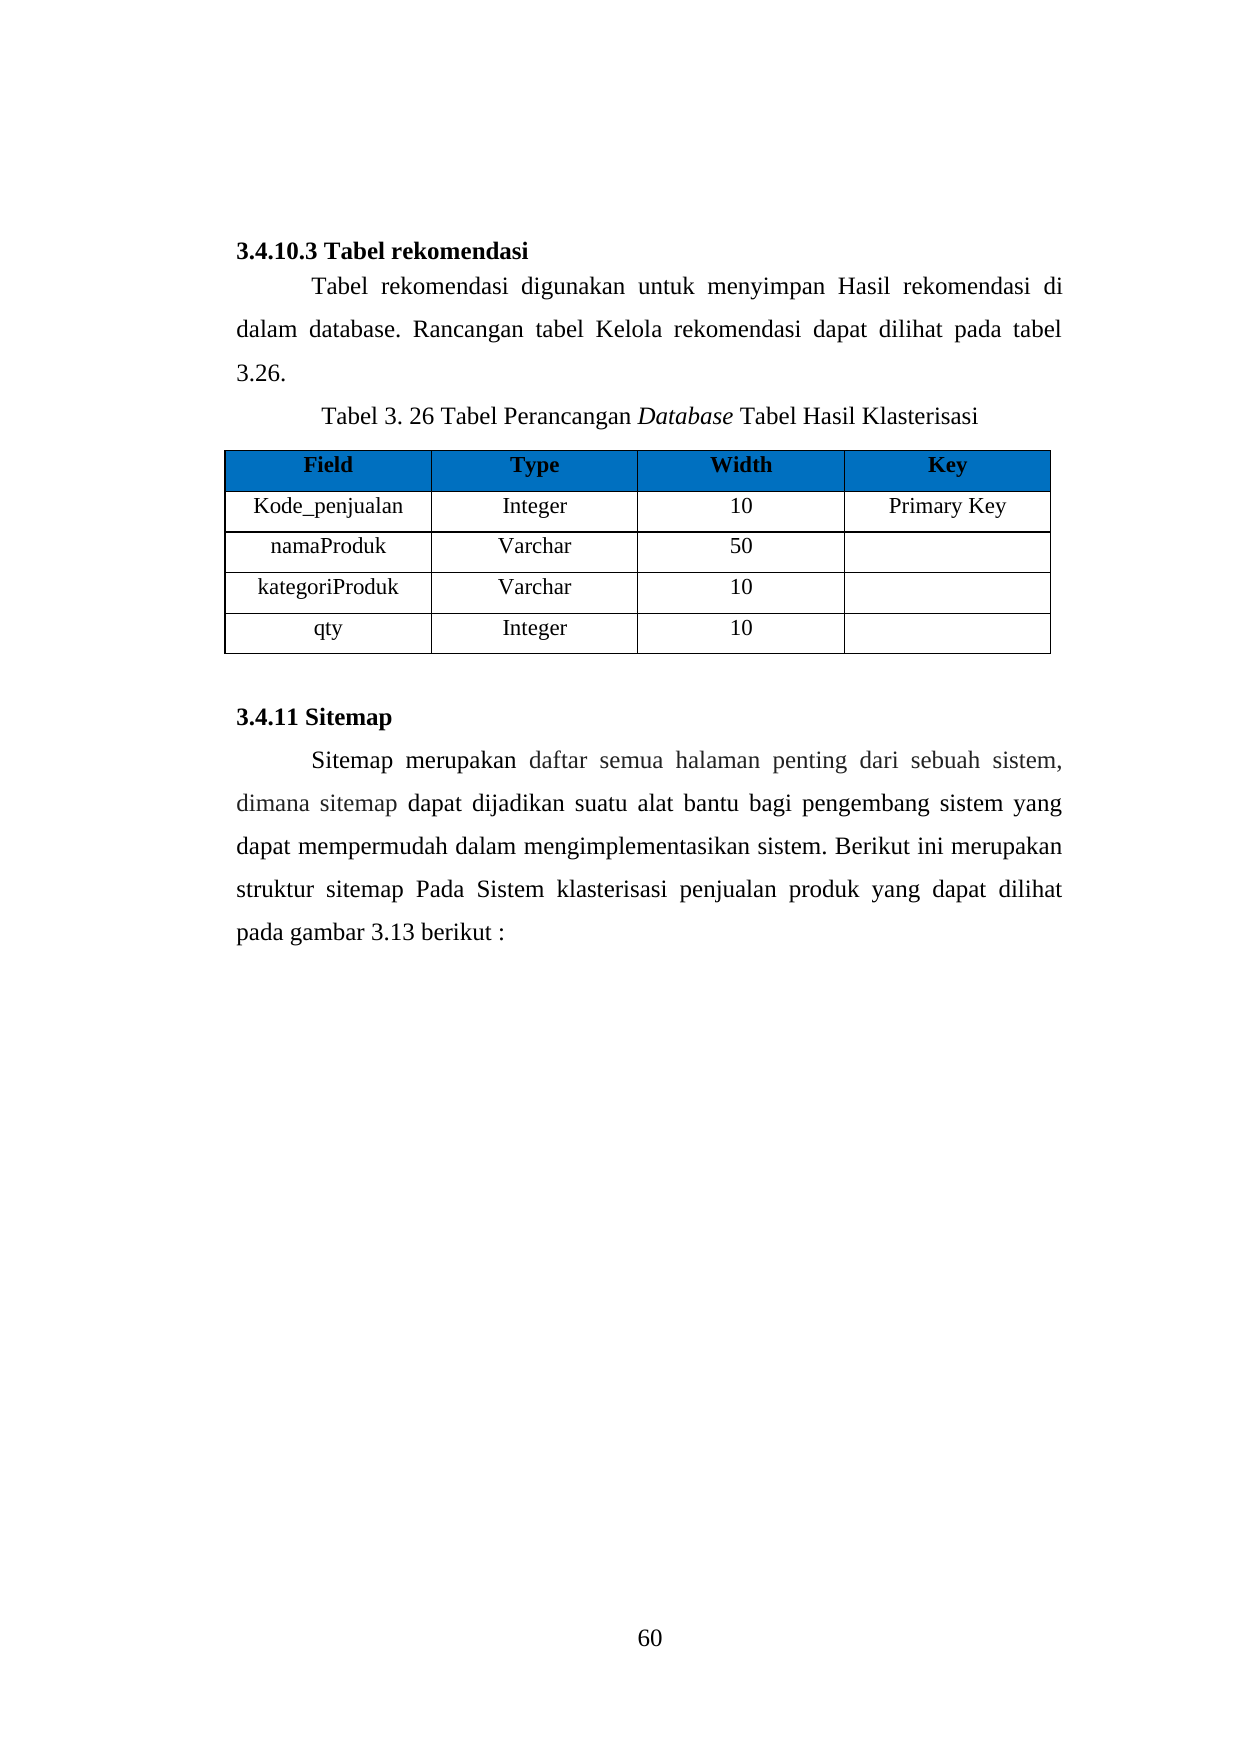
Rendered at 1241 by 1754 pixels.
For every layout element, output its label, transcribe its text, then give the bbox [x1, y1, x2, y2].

table_cell [845, 614, 1050, 653]
table_cell 10 [638, 614, 844, 653]
table_cell 10 [638, 492, 844, 531]
table_cell namaProduk [226, 533, 431, 572]
table_cell 50 [638, 533, 844, 572]
subtitle 3.4.11 Sitemap [236, 702, 1063, 731]
table_cell qty [226, 614, 431, 653]
table_header Width [638, 451, 844, 491]
table_cell Varchar [432, 533, 637, 572]
text Tabel 3. 26 Tabel Perancangan Database Tabel Hasil Klasterisasi [236, 401, 1063, 429]
table_cell 10 [638, 573, 844, 612]
text Sitemap merupakan daftar semua halaman penting dari sebuah sistem, dimana sitemap dapat dijadikan suatu alat bantu bagi pengembang sistem yang dapat mempermudah dalam mengimplementasikan sistem. Berikut ini merupakan struktur sitemap Pada Sistem klasterisasi penjualan produk yang dapat dilihat pada gambar 3.13 berikut : [236, 745, 1063, 946]
subtitle 3.4.10.3 Tabel rekomendasi [236, 236, 1063, 265]
table_header Key [845, 451, 1050, 491]
table_header Field [226, 451, 431, 491]
table_cell Integer [432, 492, 637, 531]
text Tabel rekomendasi digunakan untuk menyimpan Hasil rekomendasi di dalam database. Rancangan tabel Kelola rekomendasi dapat dilihat pada tabel 3.26. [236, 271, 1063, 386]
table_header Type [432, 451, 637, 491]
table_cell Varchar [432, 573, 637, 612]
table_cell Integer [432, 614, 637, 653]
table_cell Kode_penjualan [226, 492, 431, 531]
table_cell kategoriProduk [226, 573, 431, 612]
table_cell [845, 533, 1050, 572]
table_cell Primary Key [845, 492, 1050, 531]
table_cell [845, 573, 1050, 612]
